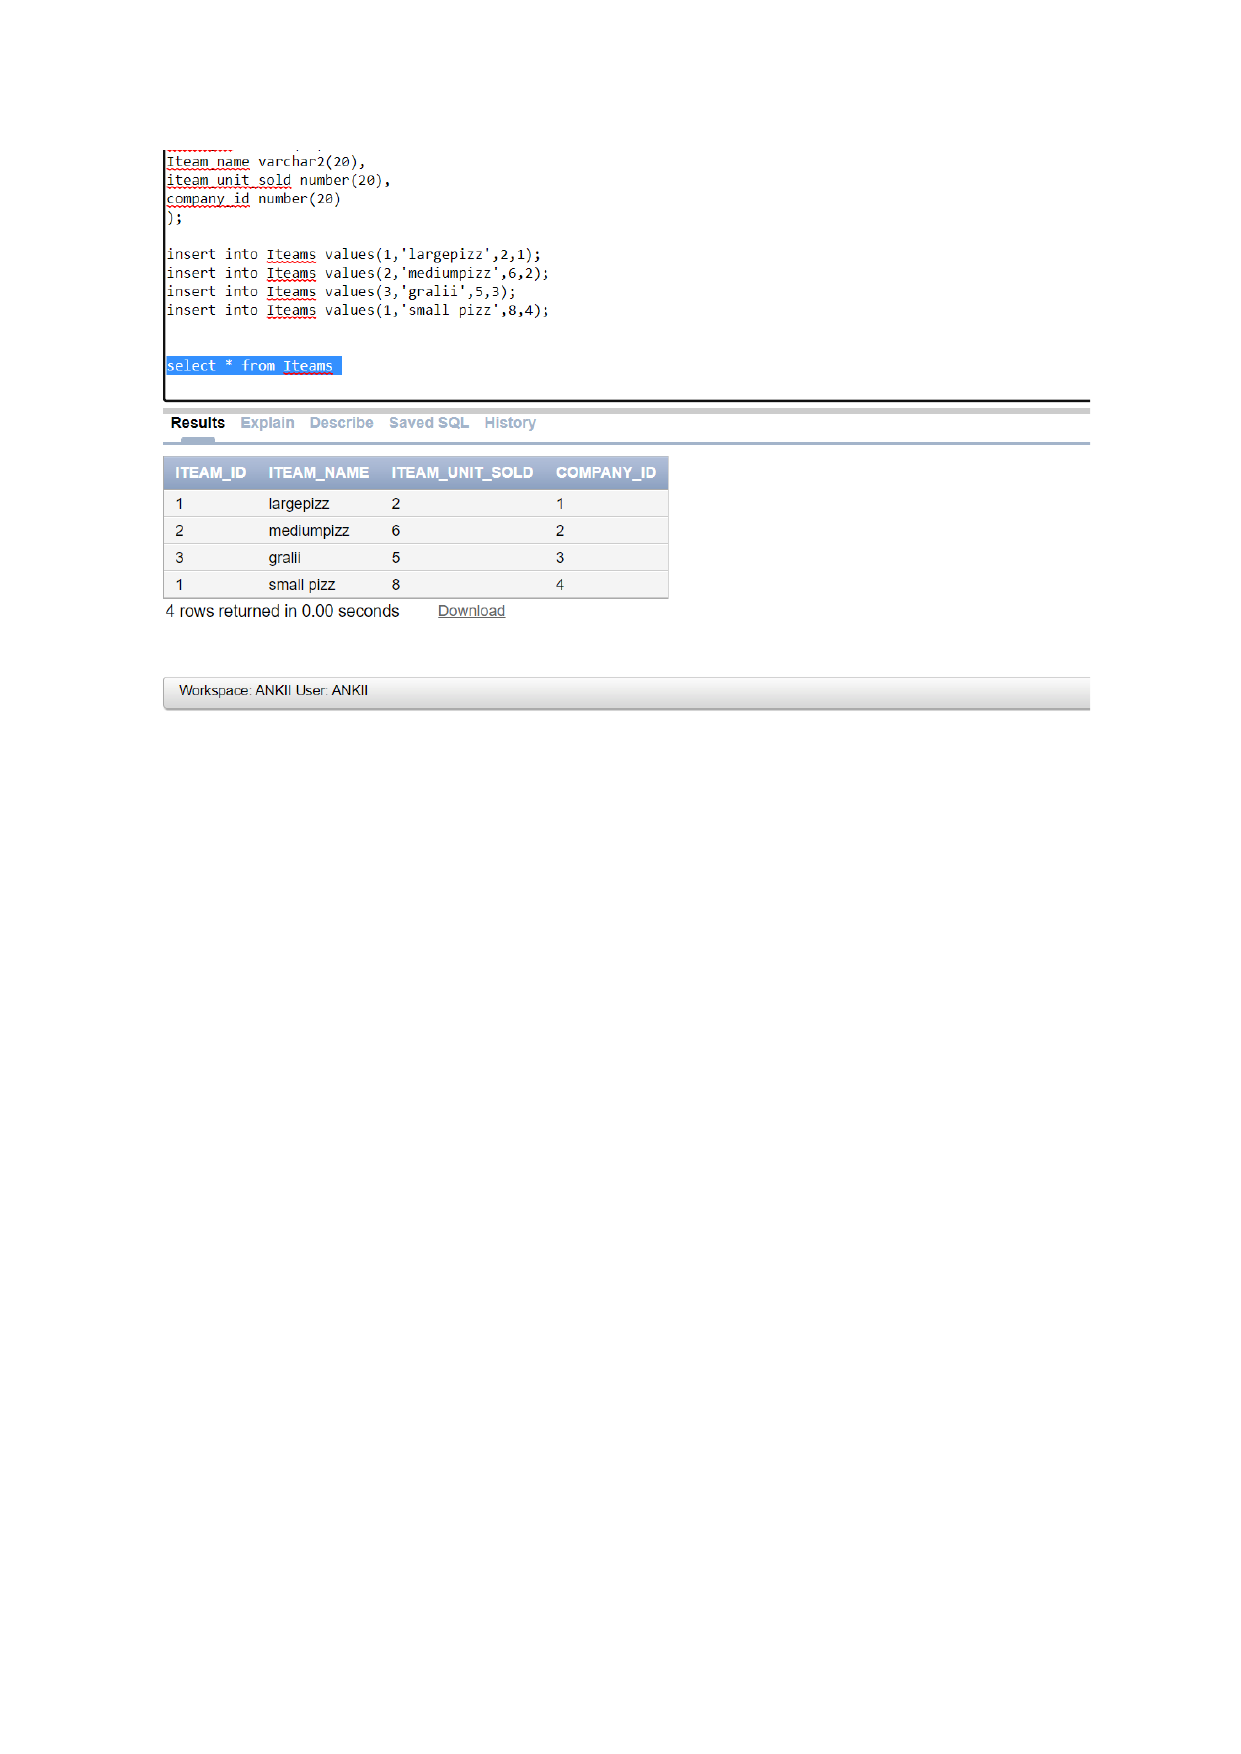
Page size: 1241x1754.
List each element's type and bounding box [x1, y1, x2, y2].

picture [150, 150, 1091, 721]
